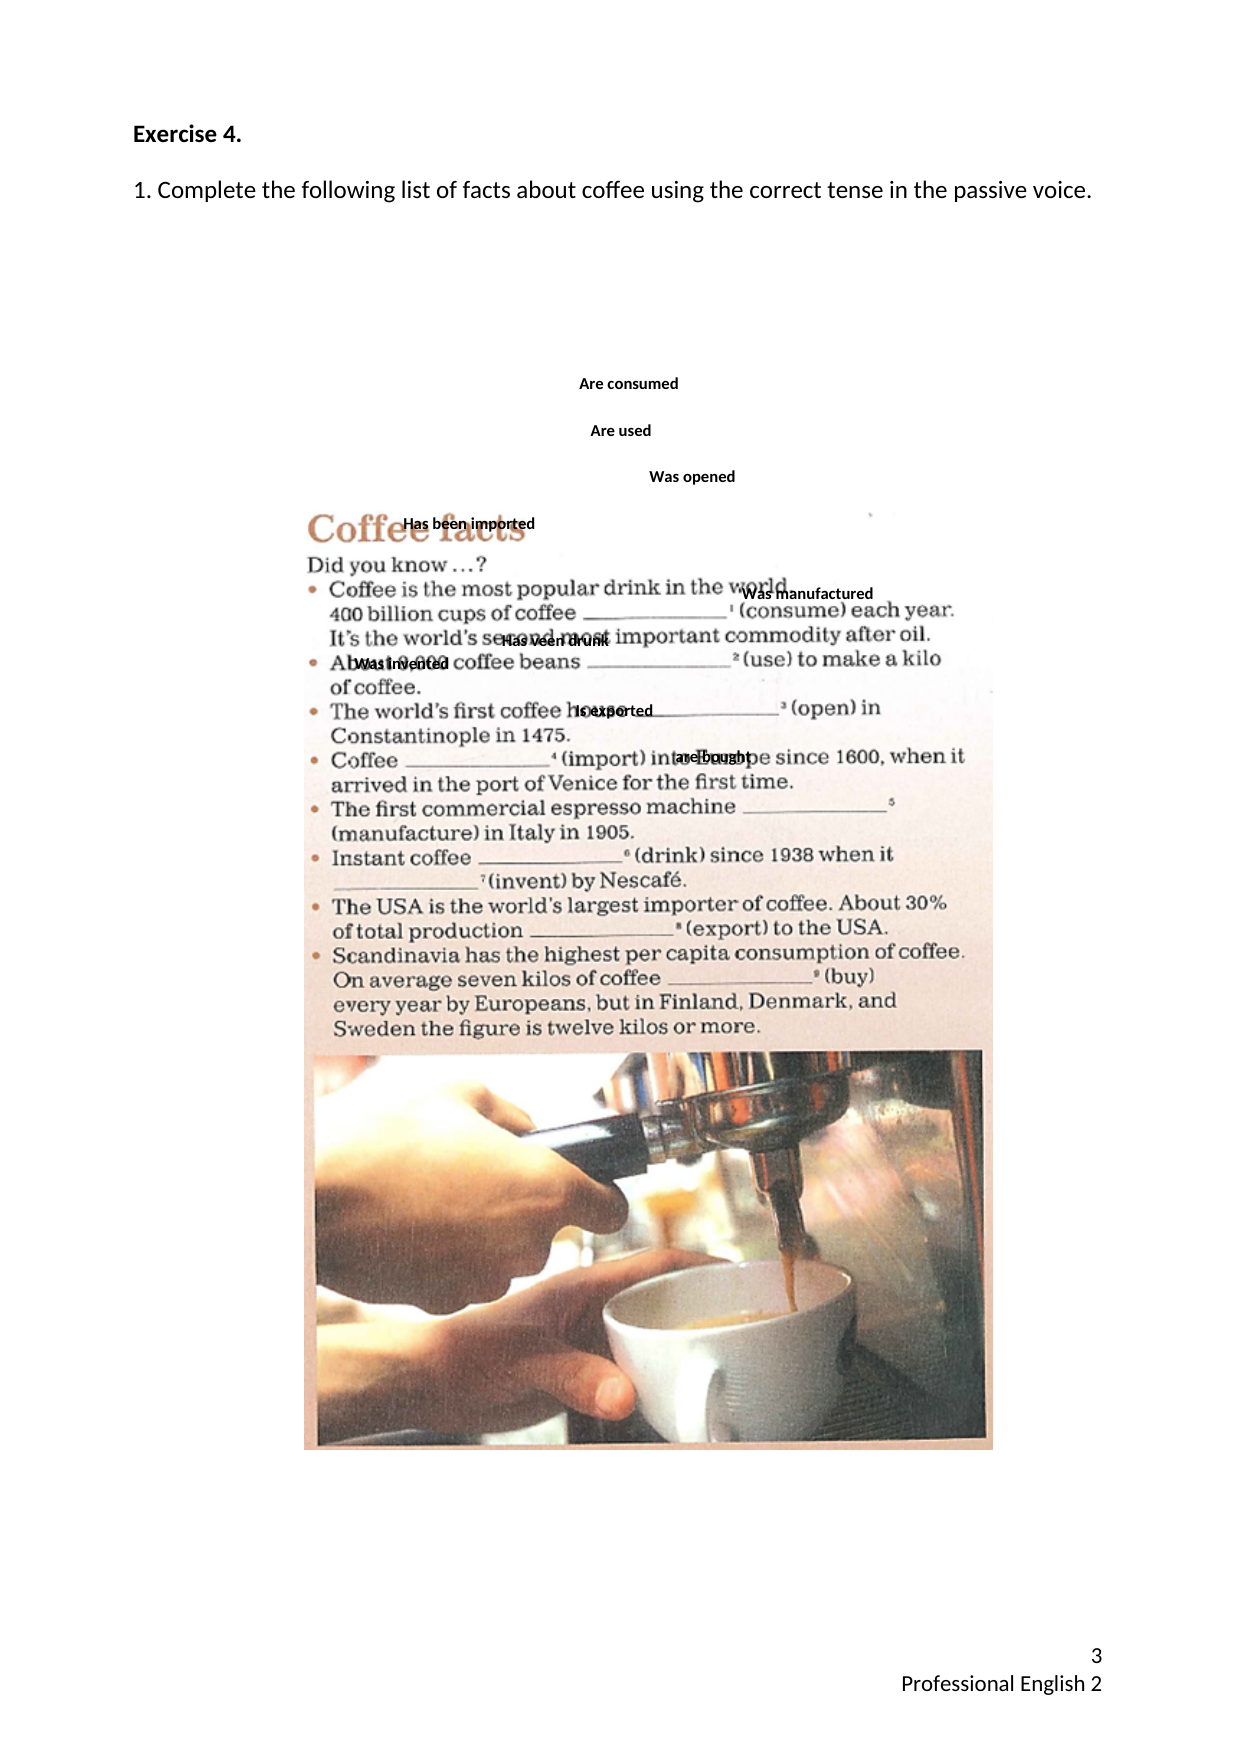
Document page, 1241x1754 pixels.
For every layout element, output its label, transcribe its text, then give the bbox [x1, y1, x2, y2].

text Was manufactured [133, 583, 1102, 604]
text Is exported [133, 700, 1102, 720]
text Has veen drunk [133, 630, 1102, 650]
text 1. Complete the following list of facts about coffee using the correct tense in the passive voice. [133, 174, 1102, 204]
text Are used [133, 420, 1102, 440]
text Exercise 4. [133, 118, 1102, 149]
picture [304, 534, 994, 583]
picture [304, 720, 994, 747]
picture [304, 674, 994, 700]
text Was invented [133, 653, 1102, 674]
text Has been imported [133, 513, 1102, 534]
text Was opened [133, 467, 1102, 487]
text Are consumed [133, 373, 1102, 394]
picture [304, 604, 994, 630]
text are bought [133, 747, 1102, 767]
picture [304, 767, 994, 1450]
